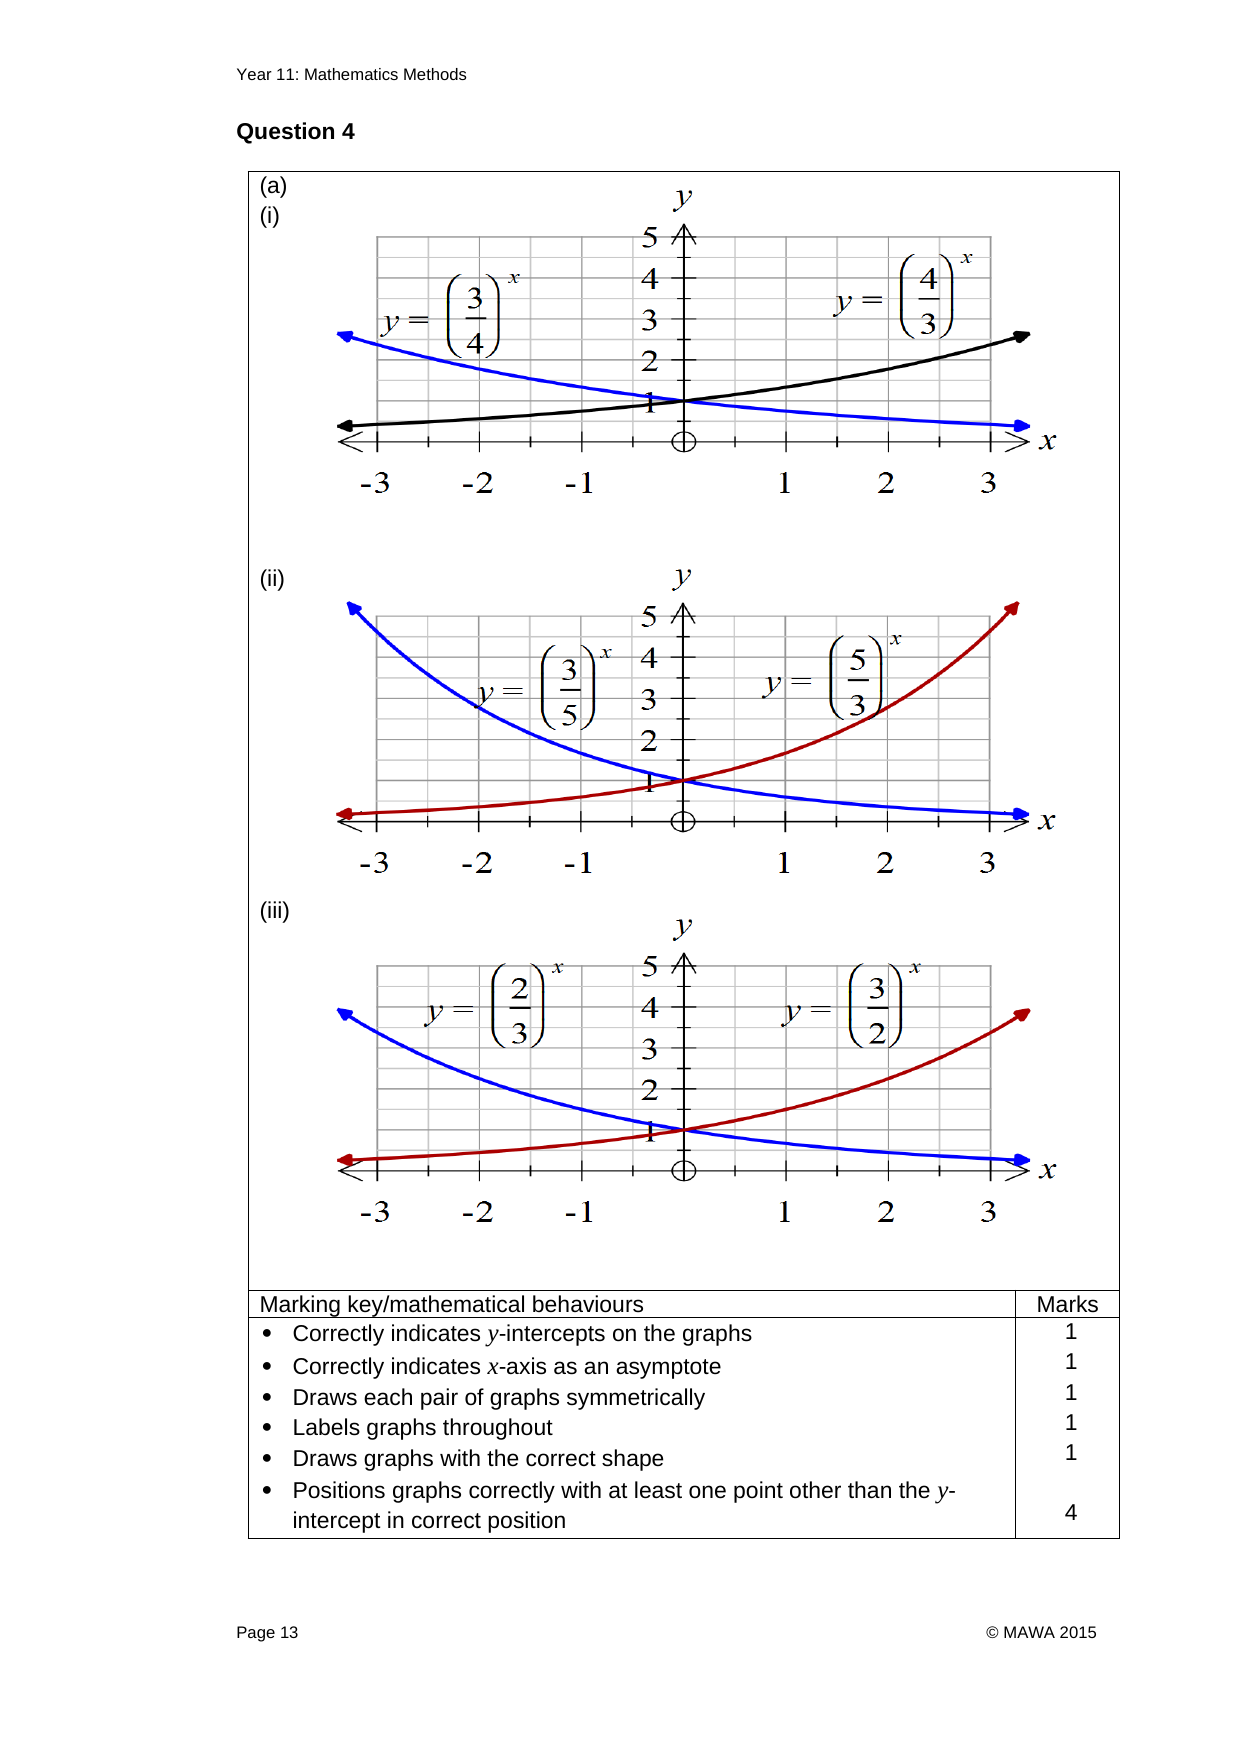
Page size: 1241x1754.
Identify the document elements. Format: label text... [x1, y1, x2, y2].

table_cell 1 1 1 1 1 4 [1016, 1318, 1119, 1537]
picture [332, 187, 1059, 495]
text Question 4 [236, 118, 1122, 144]
table_cell Marks [1016, 1291, 1119, 1317]
table_header (a) (i) (ii) (iii) [249, 172, 1119, 1289]
picture [332, 916, 1059, 1224]
picture [332, 566, 1058, 875]
table_cell Correctly indicates y-intercepts on the graphs Correctly indicates x-axis as an asymptote Draws each pair of graphs symmetrically Labels graphs throughout Draws graphs with the correct shape Positions graphs correctly with at least one point other than the y-intercept in correct position [249, 1318, 1015, 1537]
table_cell Marking key/mathematical behaviours [249, 1291, 1015, 1317]
